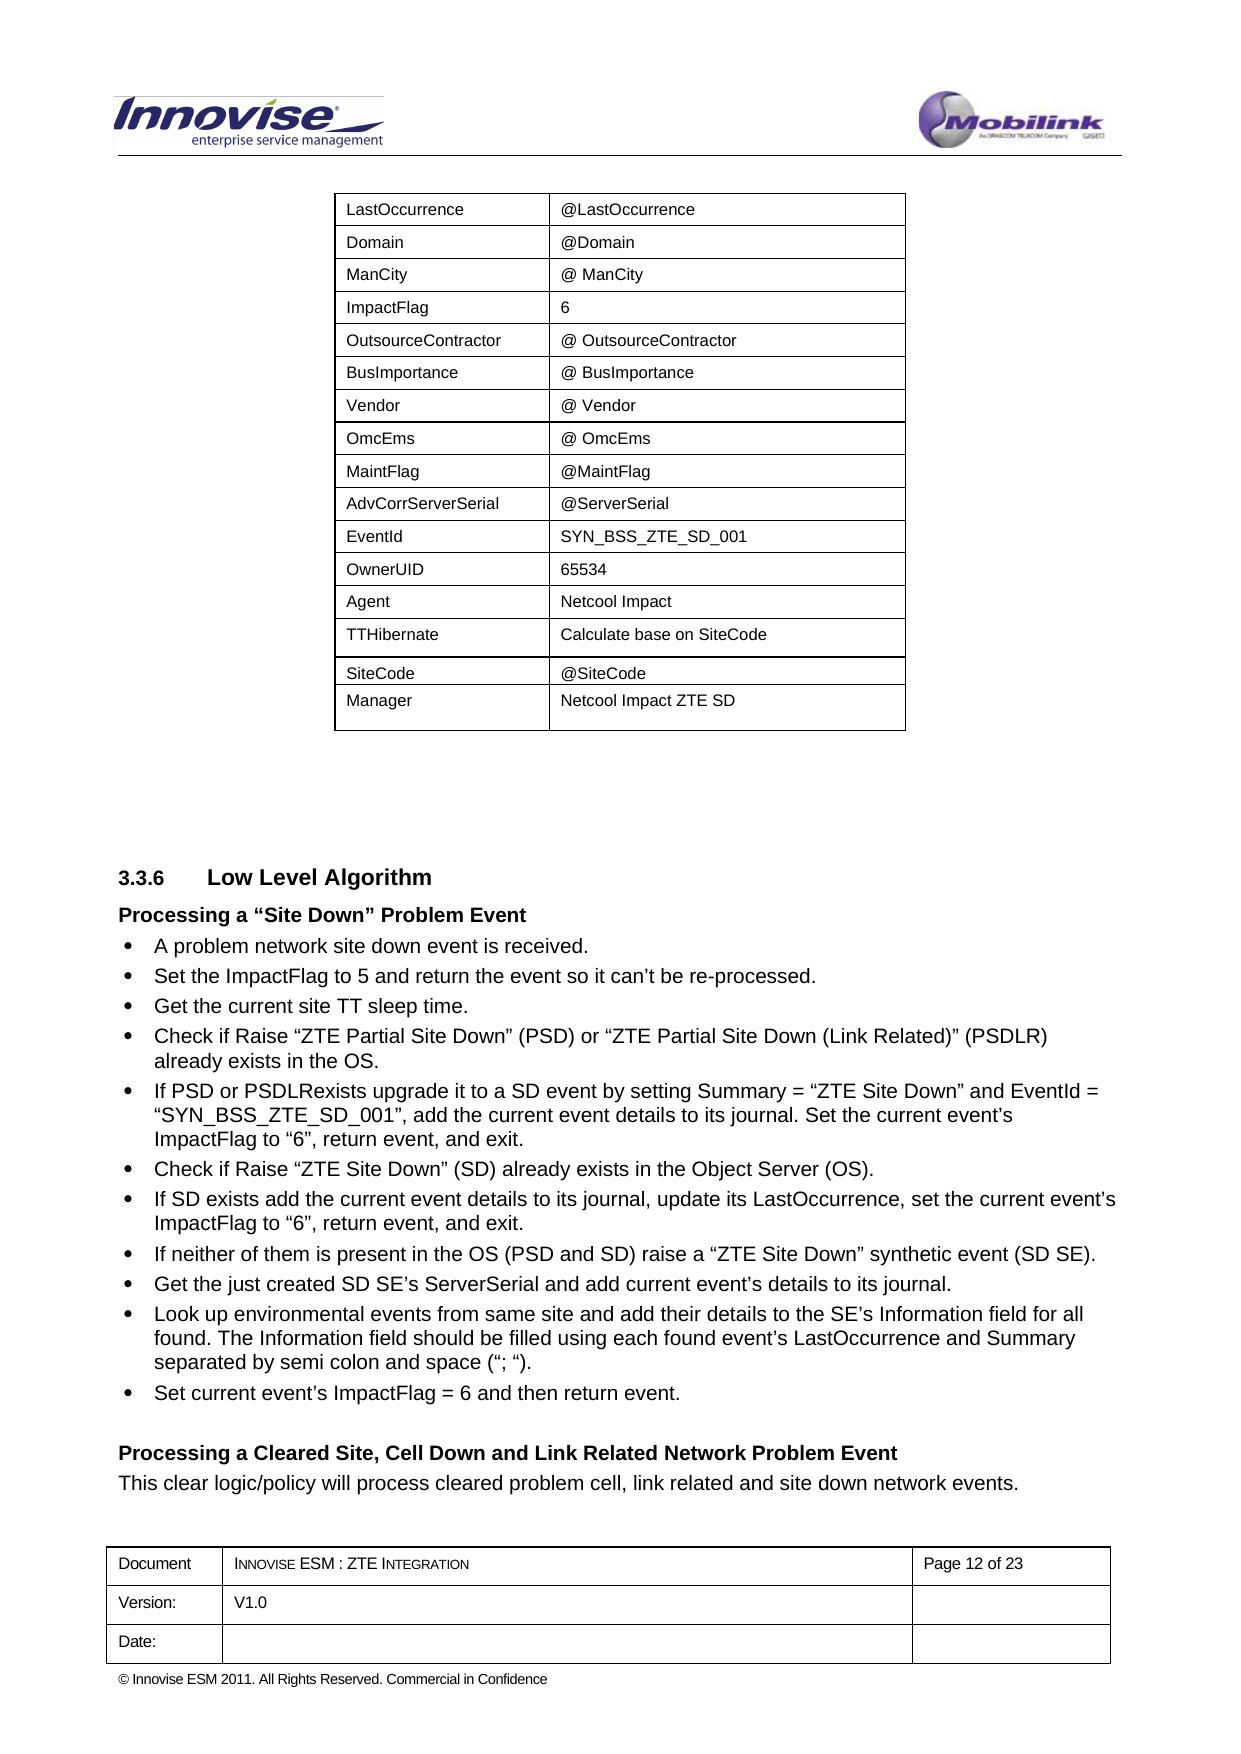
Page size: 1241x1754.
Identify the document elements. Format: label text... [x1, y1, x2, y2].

table_cell Manager [336, 685, 549, 730]
table_cell ManCity [336, 259, 549, 291]
table_cell EventId [336, 521, 549, 552]
table_cell ImpactFlag [336, 292, 549, 323]
table_cell @MaintFlag [550, 455, 905, 487]
table_cell SYN_BSS_ZTE_SD_001 [550, 521, 905, 552]
text Processing a “Site Down” Problem Event [118, 903, 1122, 927]
table_cell @ OutsourceContractor [550, 324, 905, 356]
table_cell @ BusImportance [550, 357, 905, 389]
table_cell 65534 [550, 553, 905, 585]
table_cell Domain [336, 226, 549, 258]
list Check if Raise “ZTE Site Down” (SD) already exists in the Object Server (OS). [124, 1157, 1122, 1181]
table_cell MaintFlag [336, 455, 549, 487]
picture [113, 96, 384, 148]
list Set current event’s ImpactFlag = 6 and then return event. [124, 1380, 1122, 1404]
text This clear logic/policy will process cleared problem cell, link related and site down network events. [118, 1471, 1122, 1495]
table_cell @ Vendor [550, 390, 905, 421]
table_cell @ ManCity [550, 259, 905, 291]
text Processing a Cleared Site, Cell Down and Link Related Network Problem Event [118, 1441, 1122, 1465]
table_cell Netcool Impact [550, 586, 905, 618]
table_cell SiteCode [336, 658, 549, 684]
picture [918, 91, 1105, 148]
table_cell @SiteCode [550, 658, 905, 684]
table_cell Netcool Impact ZTE SD [550, 685, 905, 730]
table_cell @ServerSerial [550, 488, 905, 519]
list Get the just created SD SE’s ServerSerial and add current event’s details to its journal. [124, 1272, 1122, 1296]
list Check if Raise “ZTE Partial Site Down” (PSD) or “ZTE Partial Site Down (Link Related)” (PSDLR) already exists in the OS. [124, 1024, 1122, 1072]
table_cell @ OmcEms [550, 423, 905, 454]
table_cell BusImportance [336, 357, 549, 389]
table_cell @LastOccurrence [550, 194, 905, 225]
list Look up environmental events from same site and add their details to the SE’s Information field for all found. The Information field should be filled using each found event’s LastOccurrence and Summary separated by semi colon and space (“; “). [124, 1302, 1122, 1374]
list Get the current site TT sleep time. [124, 994, 1122, 1018]
table_cell OwnerUID [336, 553, 549, 585]
table_cell Calculate base on SiteCode [550, 619, 905, 656]
table_cell AdvCorrServerSerial [336, 488, 549, 519]
list If neither of them is present in the OS (PSD and SD) raise a “ZTE Site Down” synthetic event (SD SE). [124, 1241, 1122, 1266]
table_cell OmcEms [336, 423, 549, 454]
list A problem network site down event is received. [124, 933, 1122, 957]
table_cell Agent [336, 586, 549, 618]
table_cell LastOccurrence [336, 194, 549, 225]
table_cell Vendor [336, 390, 549, 421]
subtitle Low Level Algorithm [118, 864, 1122, 891]
list If PSD or PSDLRexists upgrade it to a SD event by setting Summary = “ZTE Site Down” and EventId = “SYN_BSS_ZTE_SD_001”, add the current event details to its journal. Set the current event’s ImpactFlag to “6”, return event, and exit. [124, 1079, 1122, 1151]
list Set the ImpactFlag to 5 and return the event so it can’t be re-processed. [124, 964, 1122, 988]
list If SD exists add the current event details to its journal, update its LastOccurrence, set the current event’s ImpactFlag to “6”, return event, and exit. [124, 1187, 1122, 1235]
table_cell 6 [550, 292, 905, 323]
table_cell @Domain [550, 226, 905, 258]
table_cell OutsourceContractor [336, 324, 549, 356]
table_cell TTHibernate [336, 619, 549, 656]
